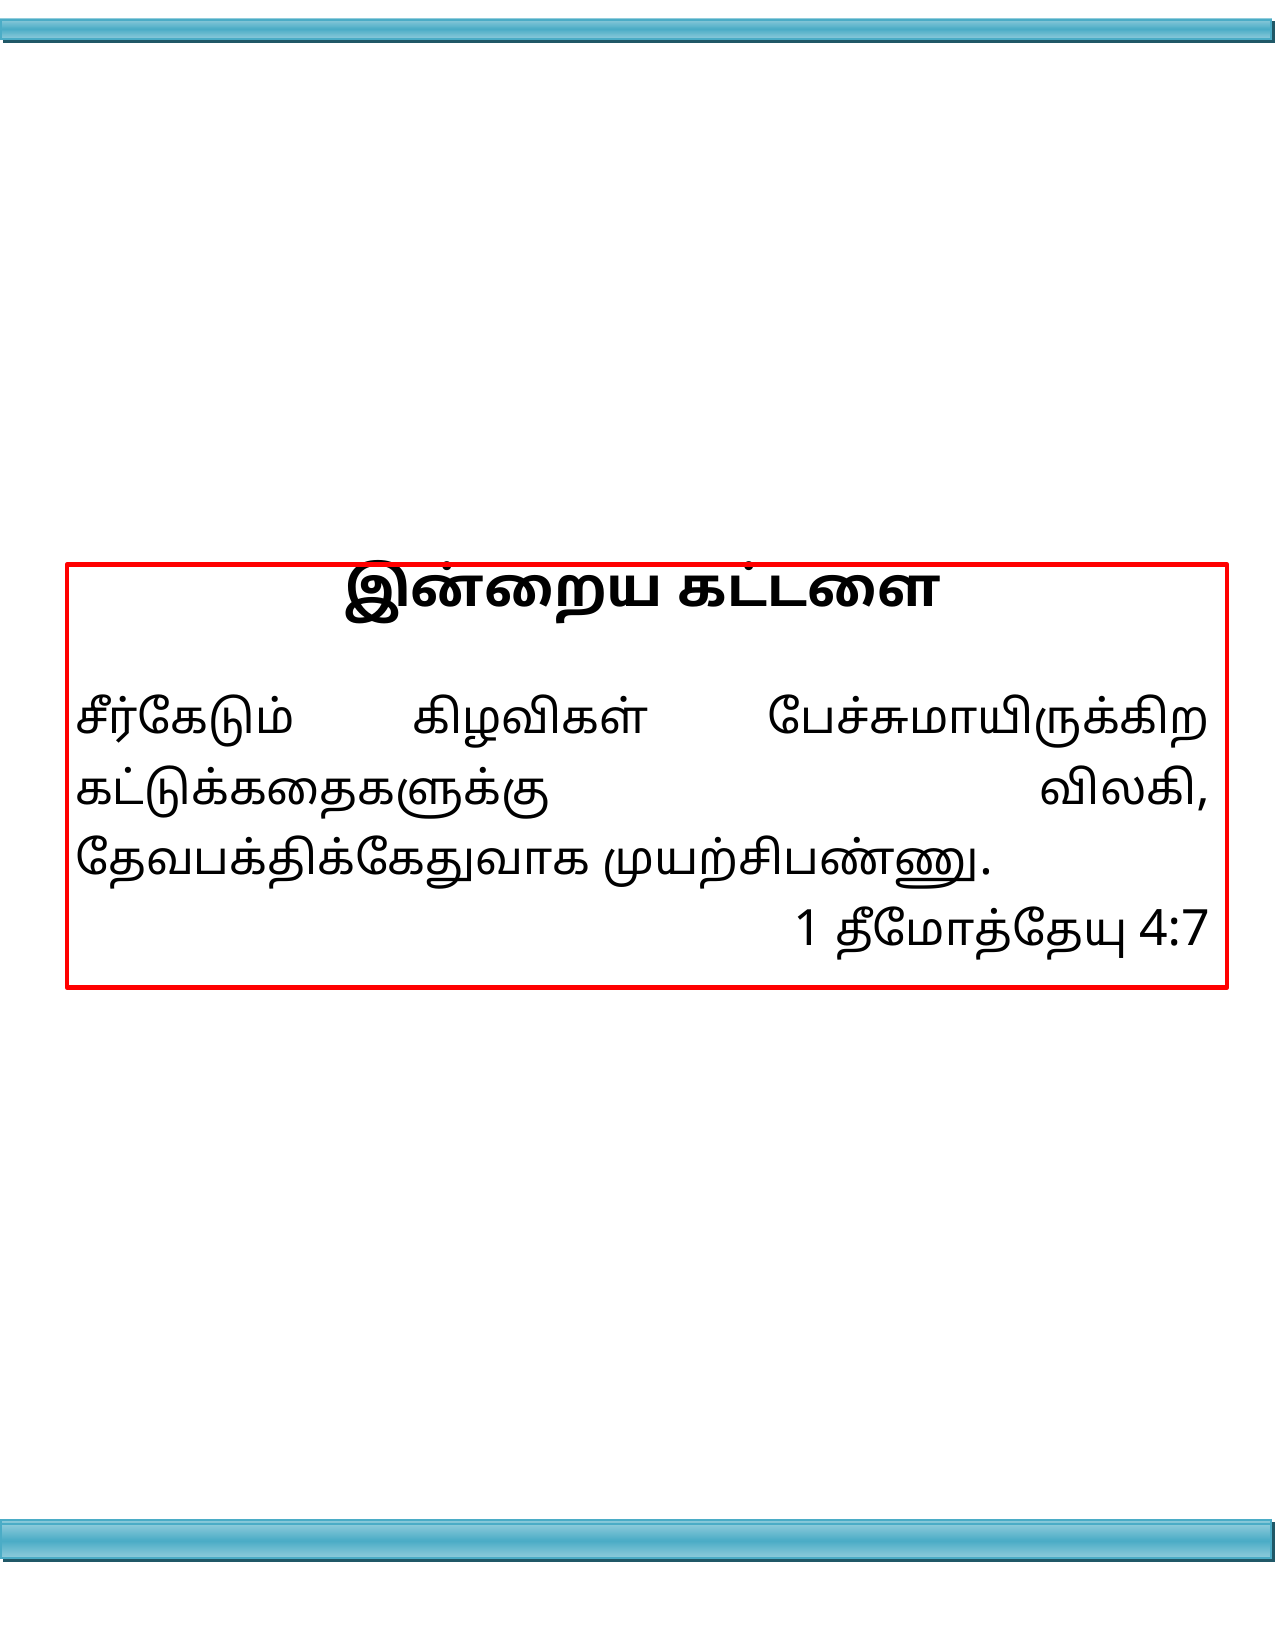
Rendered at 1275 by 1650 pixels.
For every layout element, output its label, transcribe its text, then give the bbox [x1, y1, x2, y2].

text 1 தீமோத்தேயு 4:7 [75, 892, 1209, 962]
text சீர்கேடும் கிழவிகள் பேச்சுமாயிருக்கிற கட்டுக்கதைகளுக்கு விலகி, தேவபக்திக்கேதுவாக முயற்சிபண்ணு. [75, 694, 1209, 892]
text இன்றைய கட்டளை [75, 567, 1209, 627]
